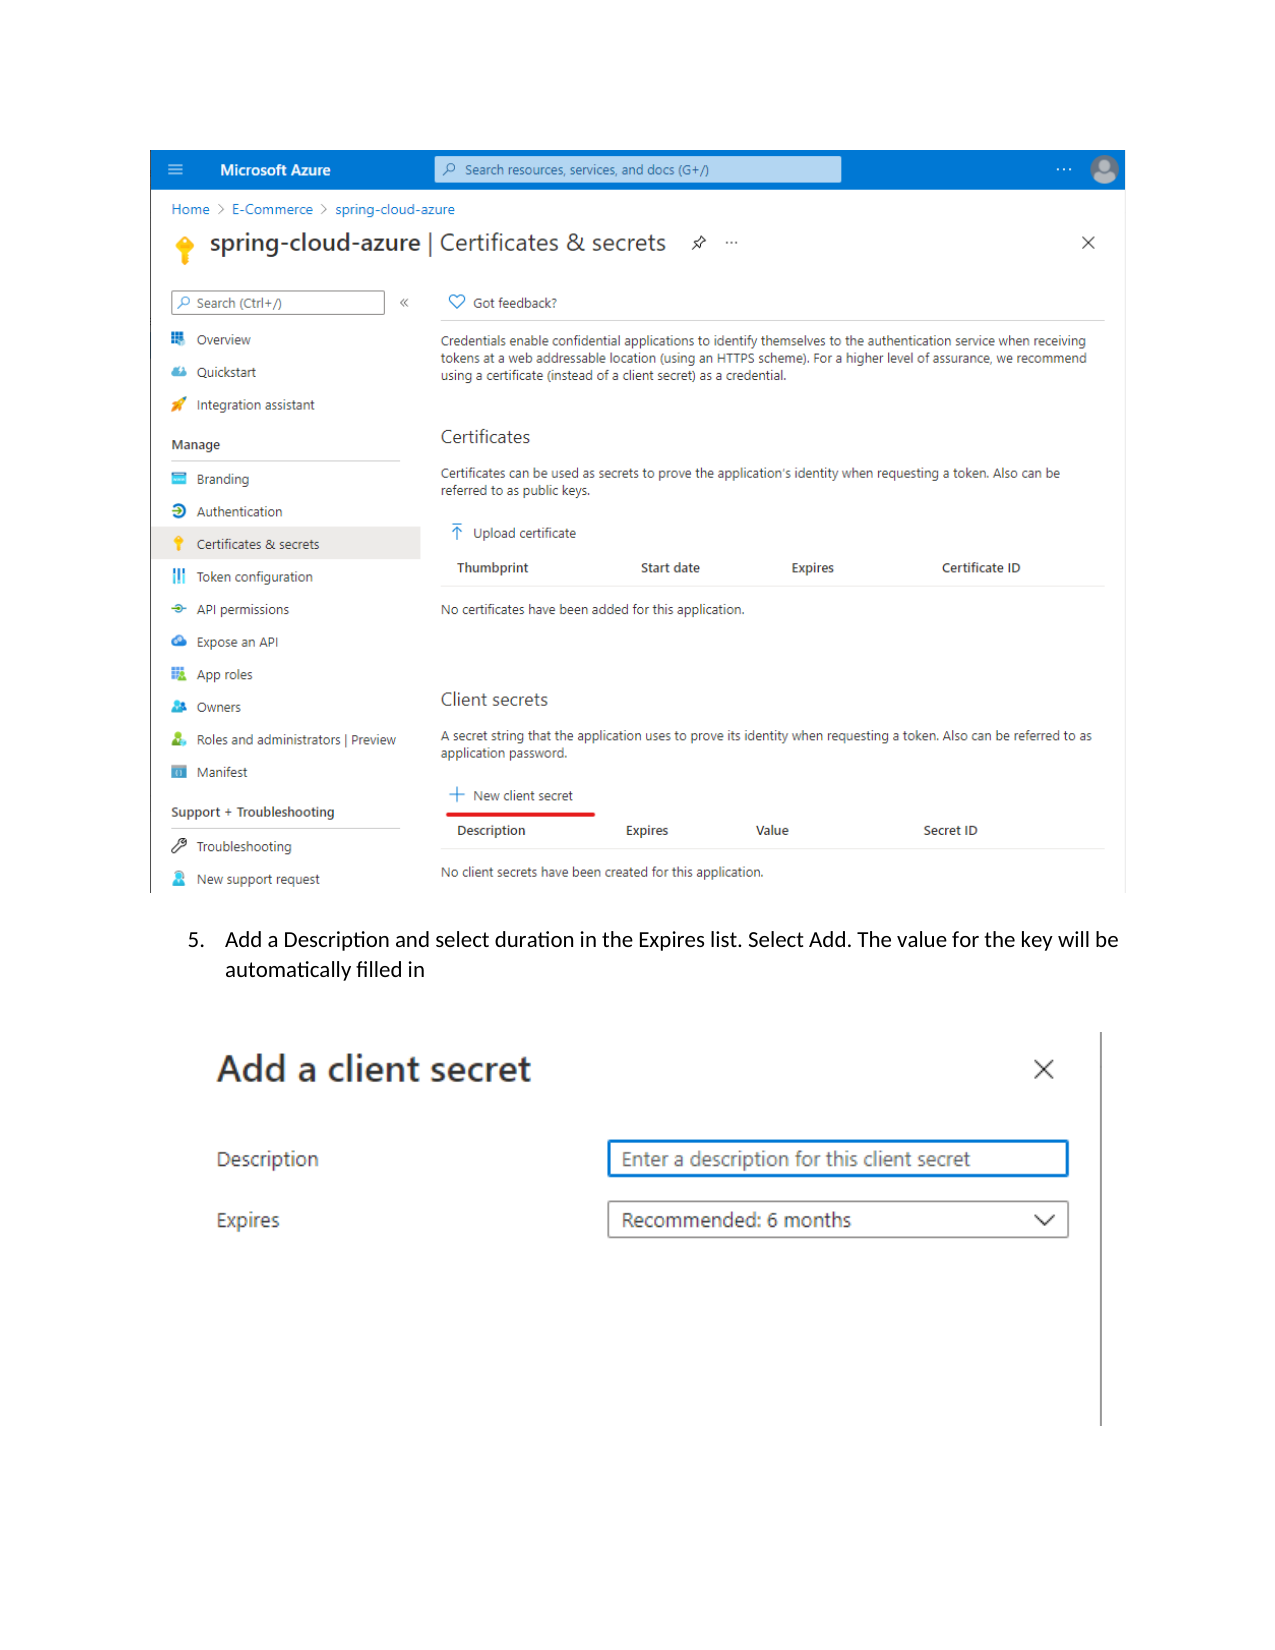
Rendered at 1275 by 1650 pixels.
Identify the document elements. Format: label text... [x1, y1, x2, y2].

list Add a Description and select duration in the Expires list. Select Add. The value for the key will be automatically filled in [187, 925, 1125, 983]
picture [150, 150, 1125, 893]
picture [187, 1032, 1102, 1426]
